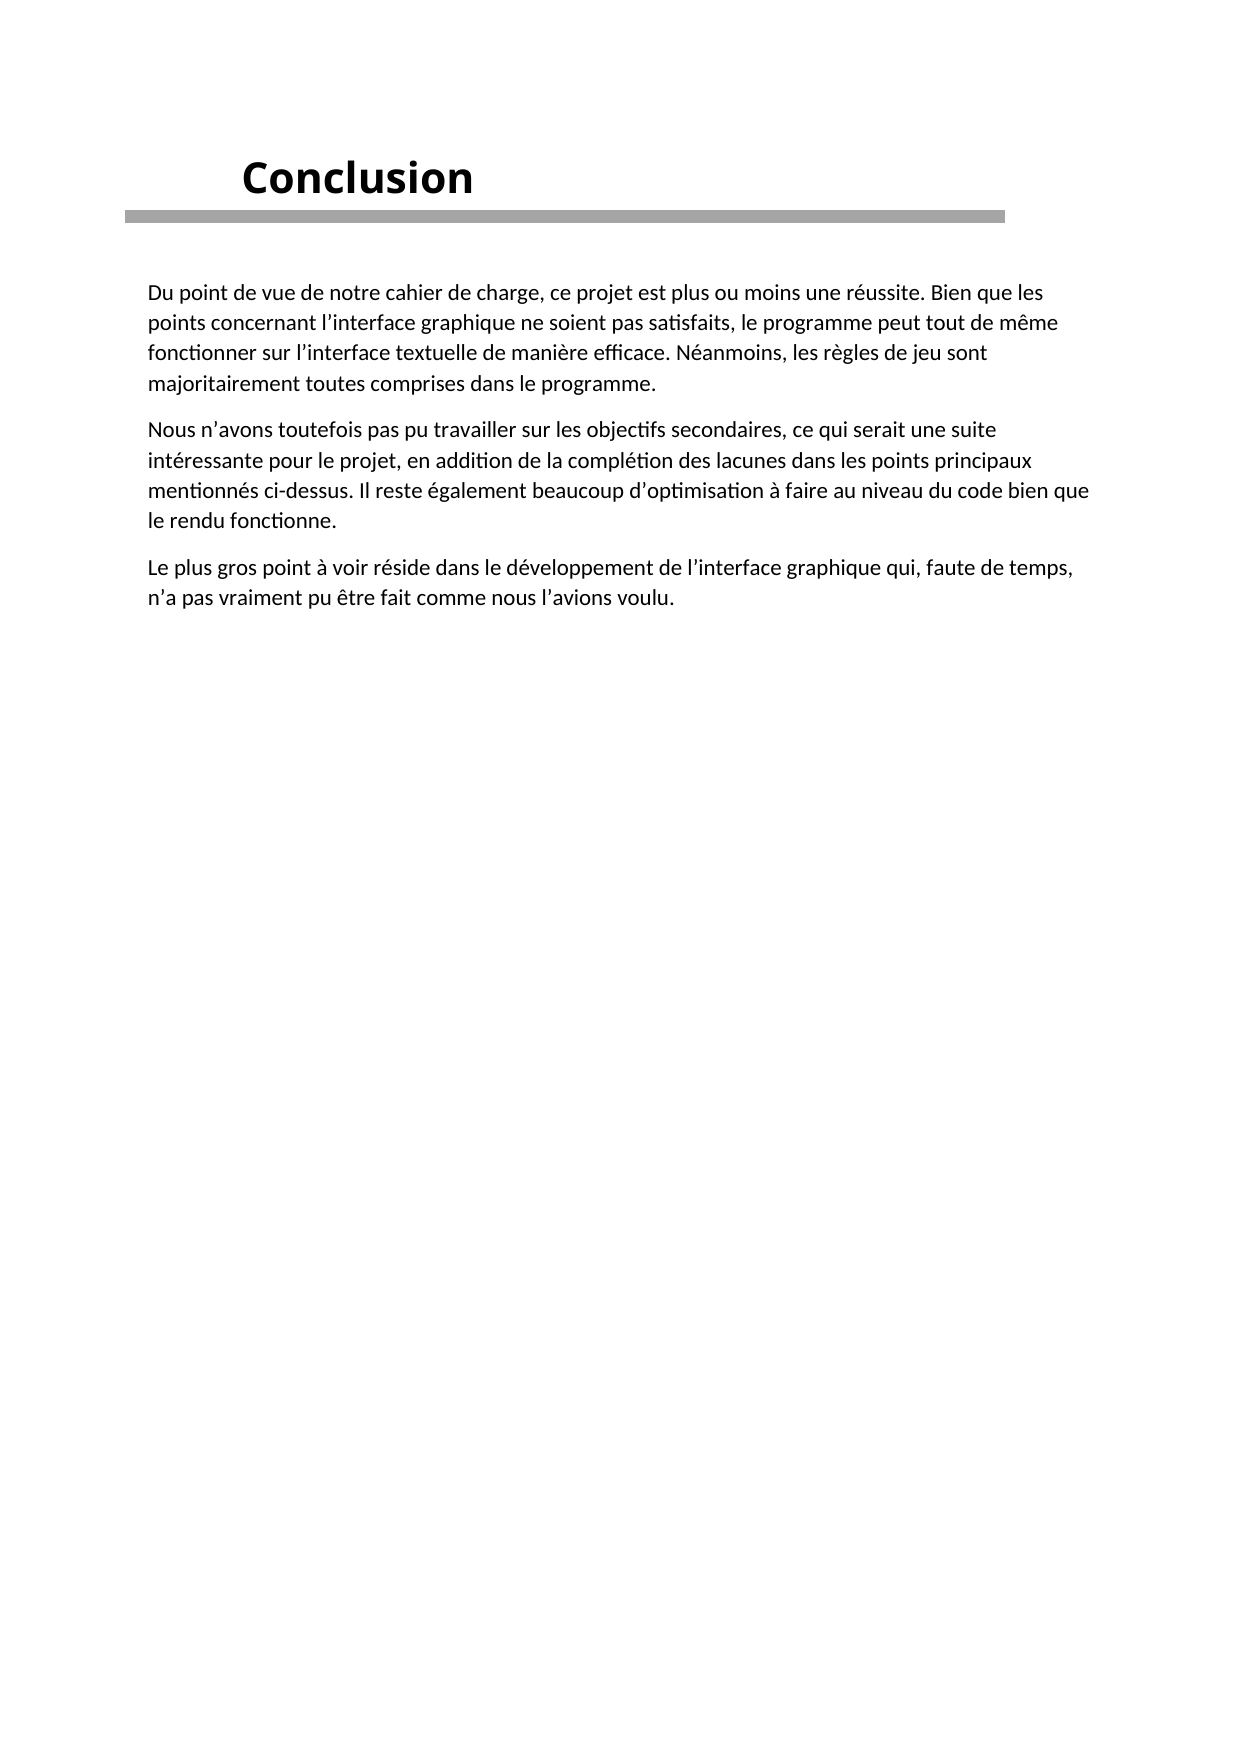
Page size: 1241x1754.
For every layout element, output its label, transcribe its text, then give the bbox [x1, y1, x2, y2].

subtitle Conclusion [194, 148, 1093, 207]
text Le plus gros point à voir réside dans le développement de l’interface graphique qui, faute de temps, n’a pas vraiment pu être fait comme nous l’avions voulu. [148, 553, 1093, 611]
text Nous n’avons toutefois pas pu travailler sur les objectifs secondaires, ce qui serait une suite intéressante pour le projet, en addition de la complétion des lacunes dans les points principaux mentionnés ci-dessus. Il reste également beaucoup d’optimisation à faire au niveau du code bien que le rendu fonctionne. [148, 416, 1093, 534]
text Du point de vue de notre cahier de charge, ce projet est plus ou moins une réussite. Bien que les points concernant l’interface graphique ne soient pas satisfaits, le programme peut tout de même fonctionner sur l’interface textuelle de manière efficace. Néanmoins, les règles de jeu sont majoritairement toutes comprises dans le programme. [148, 278, 1093, 397]
